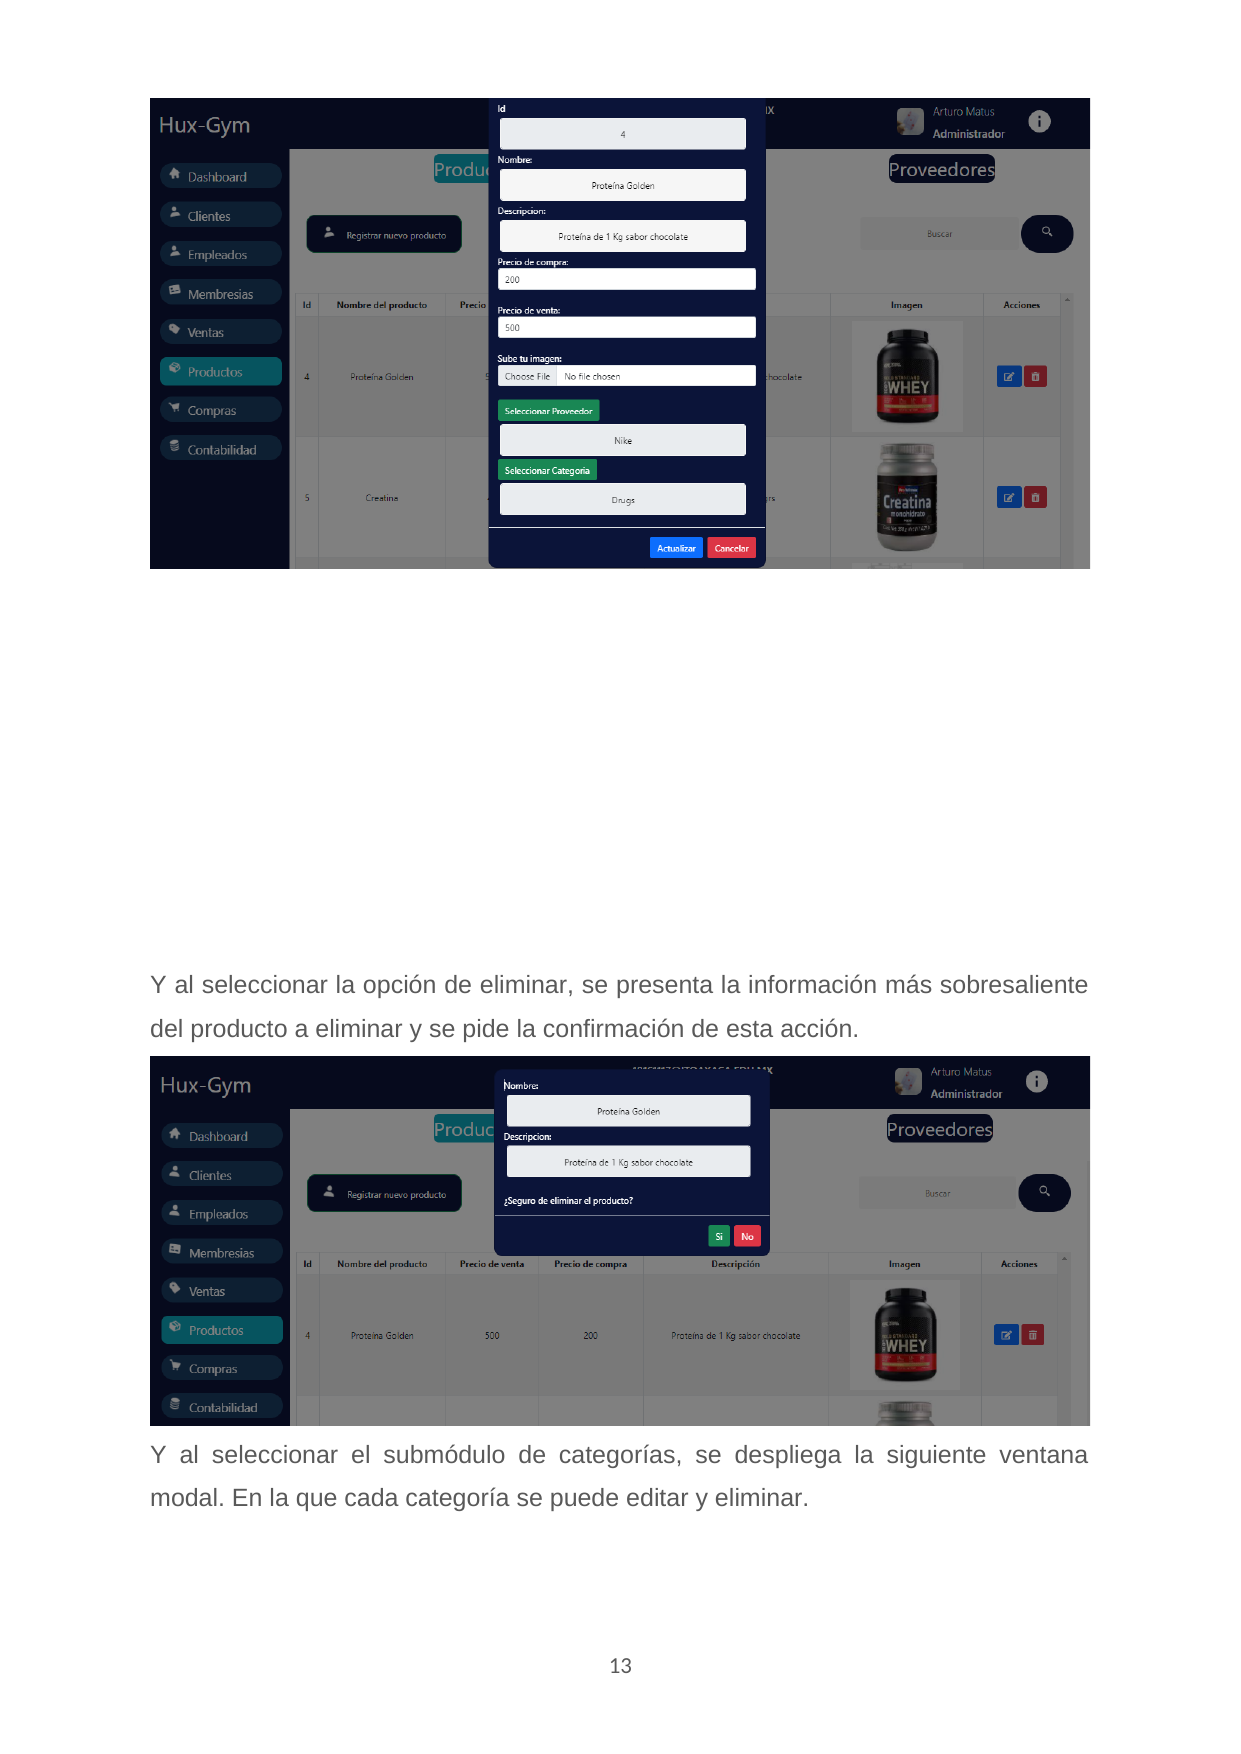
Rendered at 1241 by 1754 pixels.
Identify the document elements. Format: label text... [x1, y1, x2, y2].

picture [150, 98, 1091, 569]
picture [150, 1056, 1091, 1426]
text Y al seleccionar la opción de eliminar, se presenta la información más sobresaliente del producto a eliminar y se pide la confirmación de esta acción. [150, 970, 1090, 1042]
text Y al seleccionar el submódulo de categorías, se despliega la siguiente ventana modal. En la que cada categoría se puede editar y eliminar. [150, 1440, 1090, 1512]
